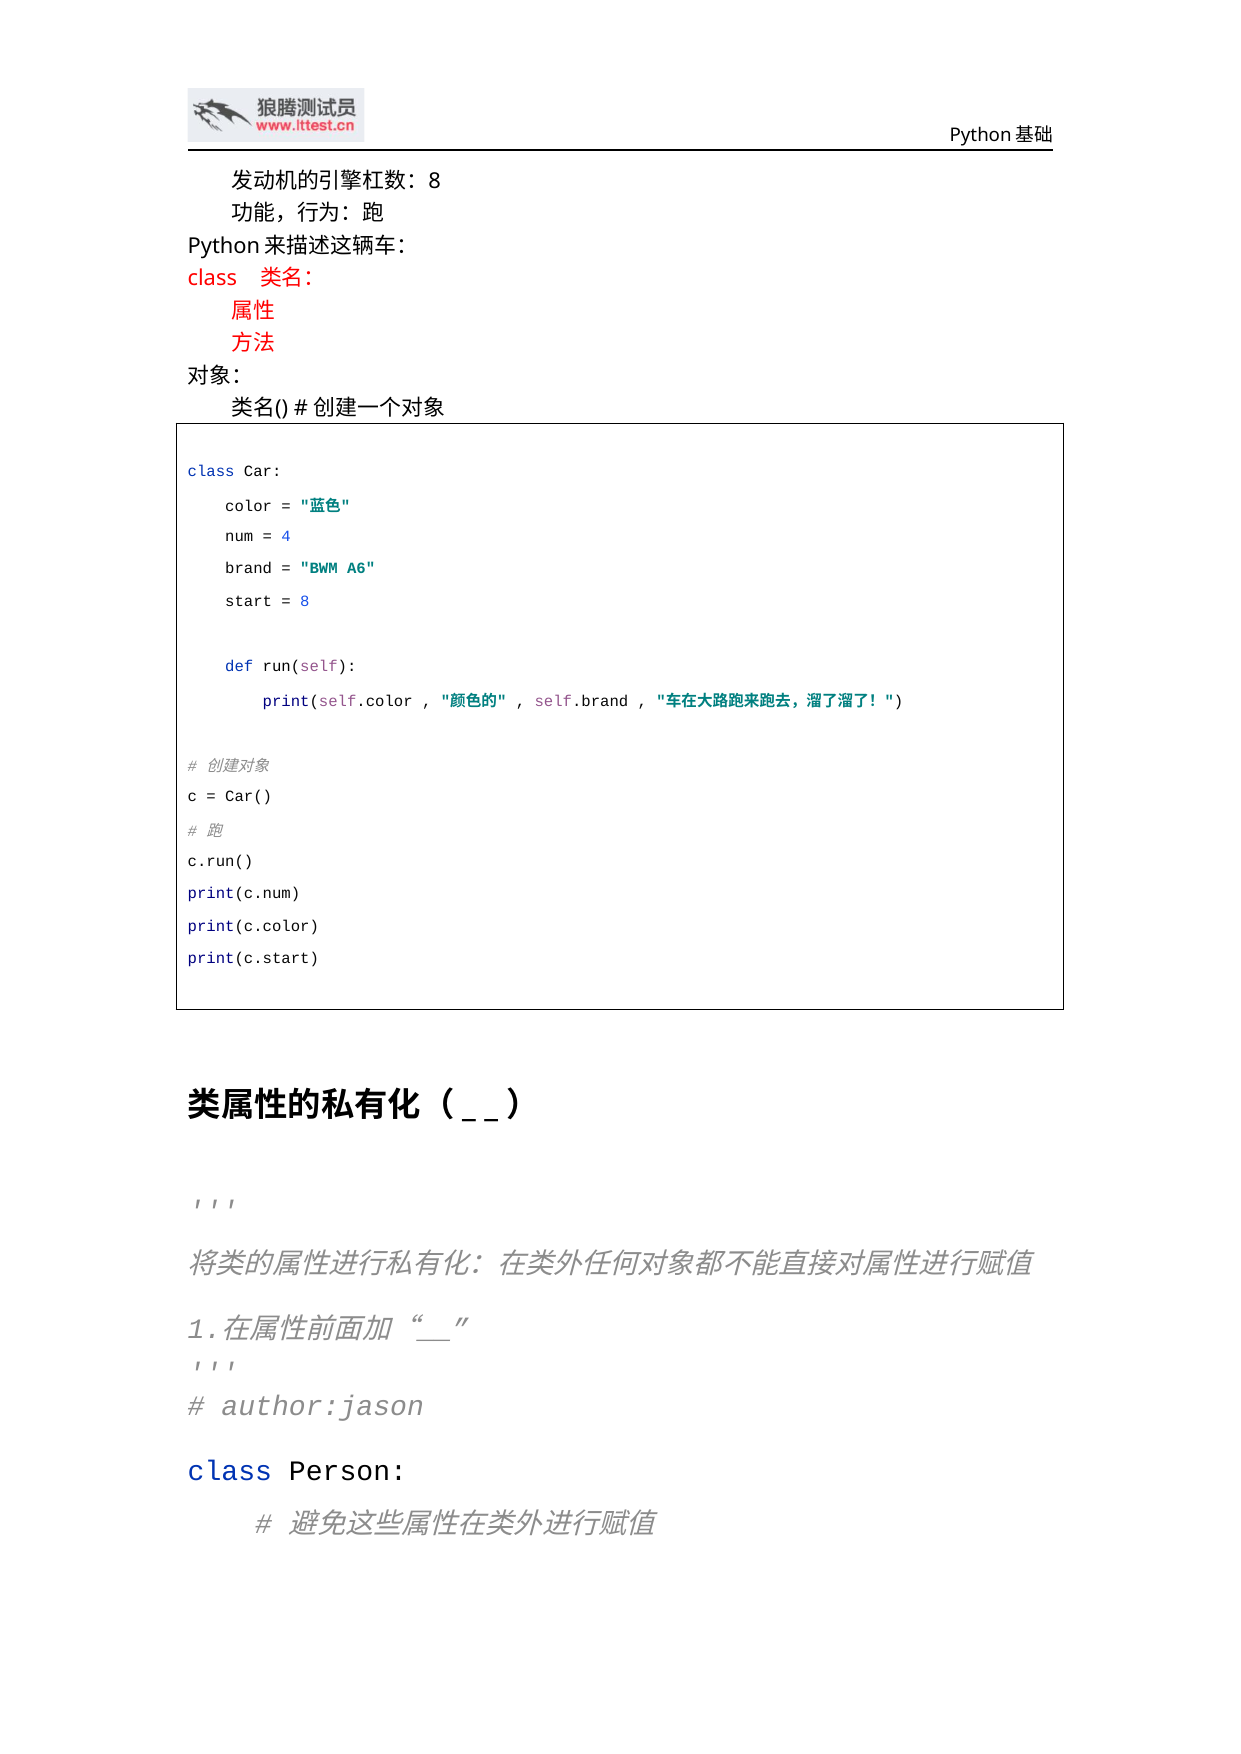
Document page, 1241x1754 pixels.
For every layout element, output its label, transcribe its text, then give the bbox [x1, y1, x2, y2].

text 方法 [187, 325, 1053, 357]
text class 类名： [187, 260, 1053, 292]
text 发动机的引擎杠数：8 [187, 162, 1053, 195]
text 功能，行为：跑 [187, 195, 1053, 227]
table_header class Car: color = "蓝色" num = 4 brand = "BWM A6" start = 8 def run(self): print(self.color , "颜色的" , self.brand , "车在大路跑来跑去，溜了溜了！") # 创建对象 c = Car() # 跑 c.run() print(c.num) print(c.color) print(c.start) [177, 424, 1063, 1008]
text 对象： [187, 357, 1053, 390]
subtitle 类属性的私有化（ _ _ ） [187, 1069, 1053, 1134]
text 类名() # 创建一个对象 [187, 390, 1053, 422]
text 属性 [187, 292, 1053, 325]
text ''' 将类的属性进行私有化：在类外任何对象都不能直接对属性进行赋值 1.在属性前面加“__” ''' [187, 1196, 1053, 1391]
text Python来描述这辆车： [187, 227, 1053, 260]
picture [187, 88, 365, 142]
